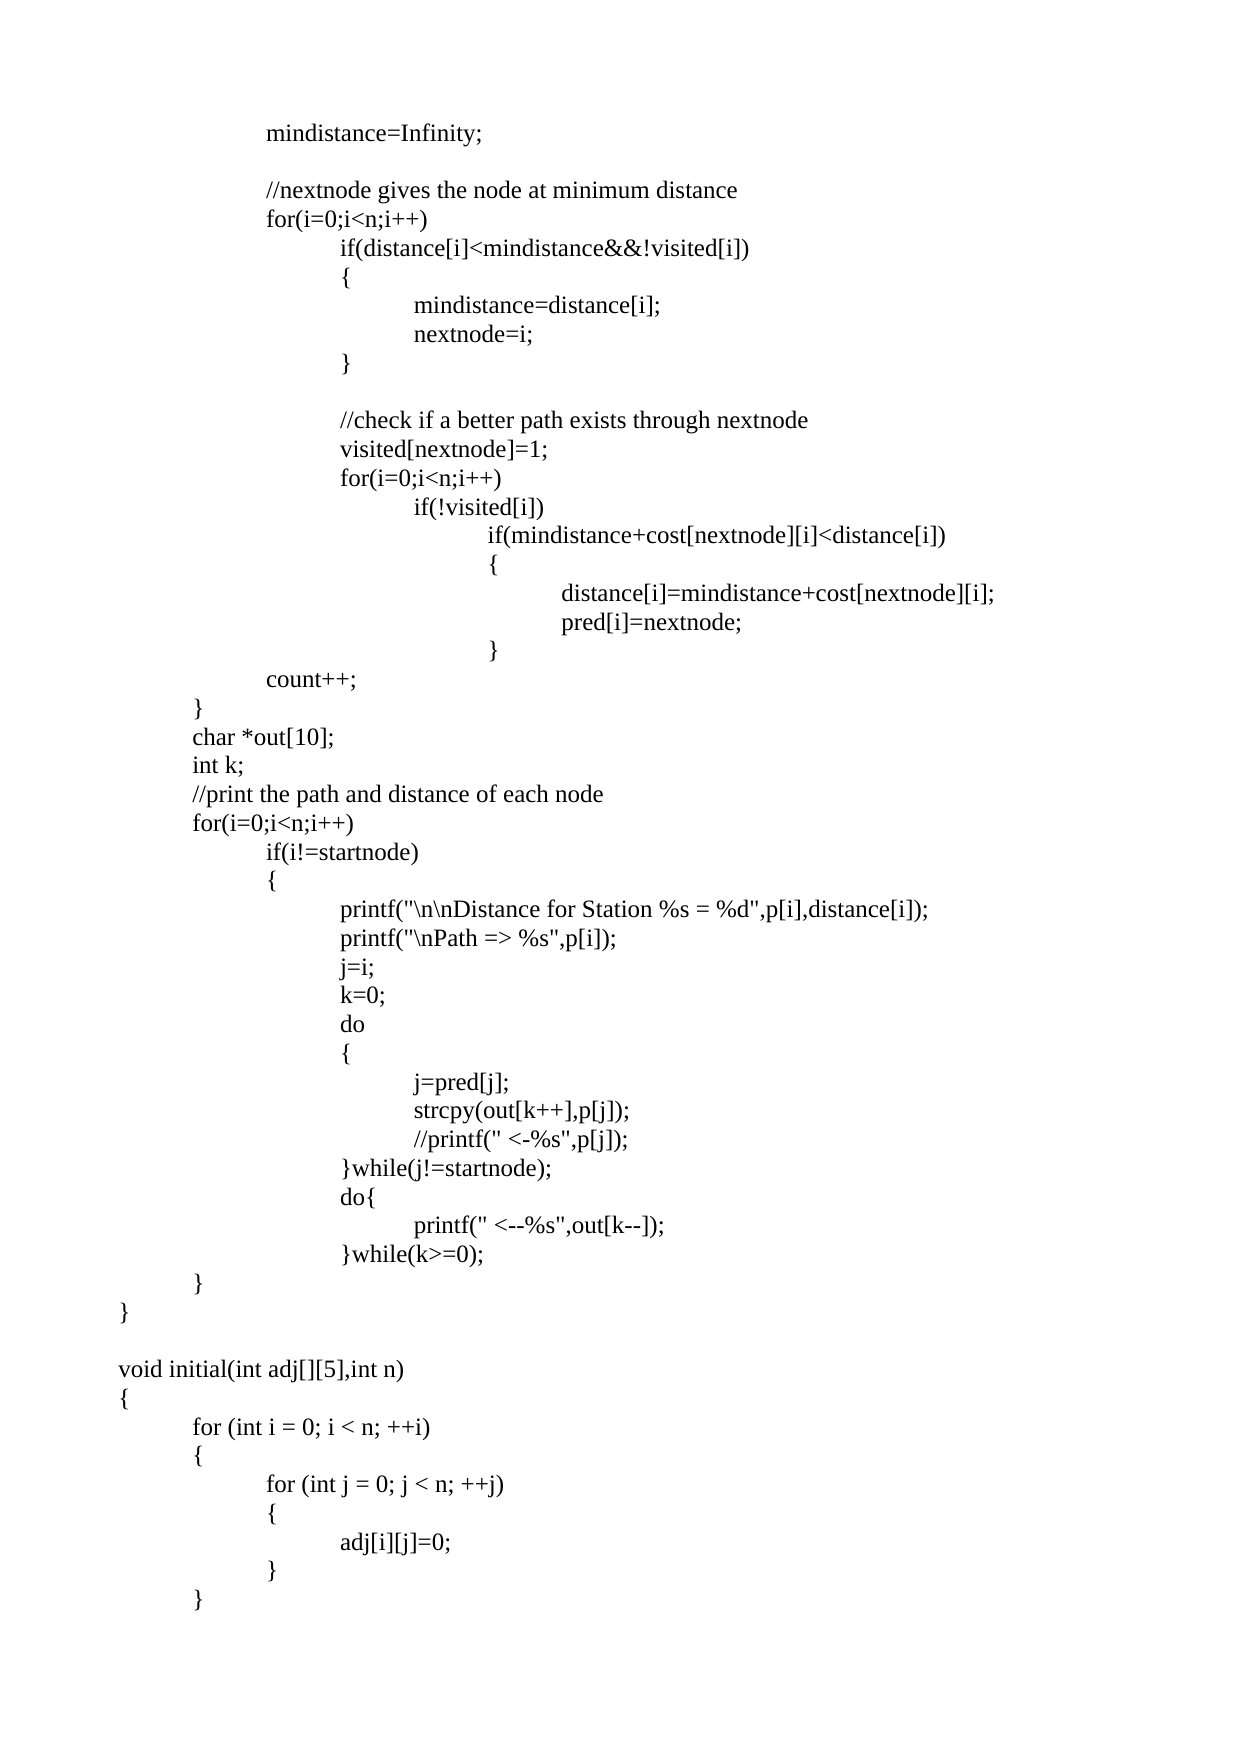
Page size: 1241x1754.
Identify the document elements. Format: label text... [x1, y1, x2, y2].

text char *out[10]; [118, 722, 1122, 751]
text } [118, 1584, 1122, 1613]
text strcpy(out[k++],p[j]); [118, 1096, 1122, 1124]
text printf("\n\nDistance for Station %s = %d",p[i],distance[i]); [118, 894, 1122, 923]
text } [118, 636, 1122, 664]
text for(i=0;i<n;i++) [118, 204, 1122, 233]
text //nextnode gives the node at minimum distance [118, 176, 1122, 204]
text } [118, 1297, 1122, 1326]
text pred[i]=nextnode; [118, 607, 1122, 636]
text nextnode=i; [118, 319, 1122, 348]
text visited[nextnode]=1; [118, 434, 1122, 463]
text distance[i]=mindistance+cost[nextnode][i]; [118, 578, 1122, 607]
text int k; [118, 751, 1122, 779]
text printf("\nPath => %s",p[i]); [118, 923, 1122, 952]
text { [118, 262, 1122, 291]
text { [118, 549, 1122, 578]
text adj[i][j]=0; [118, 1527, 1122, 1556]
text mindistance=Infinity; [118, 118, 1122, 147]
text { [118, 1383, 1122, 1412]
text k=0; [118, 981, 1122, 1009]
text for (int j = 0; j < n; ++j) [118, 1469, 1122, 1498]
text //printf(" <-%s",p[j]); [118, 1124, 1122, 1153]
text printf(" <--%s",out[k--]); [118, 1211, 1122, 1239]
text if(i!=startnode) [118, 837, 1122, 866]
text void initial(int adj[][5],int n) [118, 1354, 1122, 1383]
text j=pred[j]; [118, 1067, 1122, 1096]
text if(!visited[i]) [118, 492, 1122, 521]
text }while(j!=startnode); [118, 1153, 1122, 1182]
text //check if a better path exists through nextnode [118, 406, 1122, 434]
text for(i=0;i<n;i++) [118, 463, 1122, 492]
text { [118, 1441, 1122, 1469]
text } [118, 693, 1122, 722]
text for(i=0;i<n;i++) [118, 808, 1122, 837]
text do [118, 1009, 1122, 1038]
text if(distance[i]<mindistance&&!visited[i]) [118, 233, 1122, 262]
text } [118, 1556, 1122, 1584]
text for (int i = 0; i < n; ++i) [118, 1412, 1122, 1441]
text }while(k>=0); [118, 1239, 1122, 1268]
text } [118, 348, 1122, 377]
text //print the path and distance of each node [118, 779, 1122, 808]
text count++; [118, 664, 1122, 693]
text } [118, 1268, 1122, 1297]
text { [118, 1038, 1122, 1067]
text { [118, 866, 1122, 894]
text { [118, 1498, 1122, 1527]
text j=i; [118, 952, 1122, 981]
text mindistance=distance[i]; [118, 291, 1122, 319]
text if(mindistance+cost[nextnode][i]<distance[i]) [118, 521, 1122, 549]
text do{ [118, 1182, 1122, 1211]
